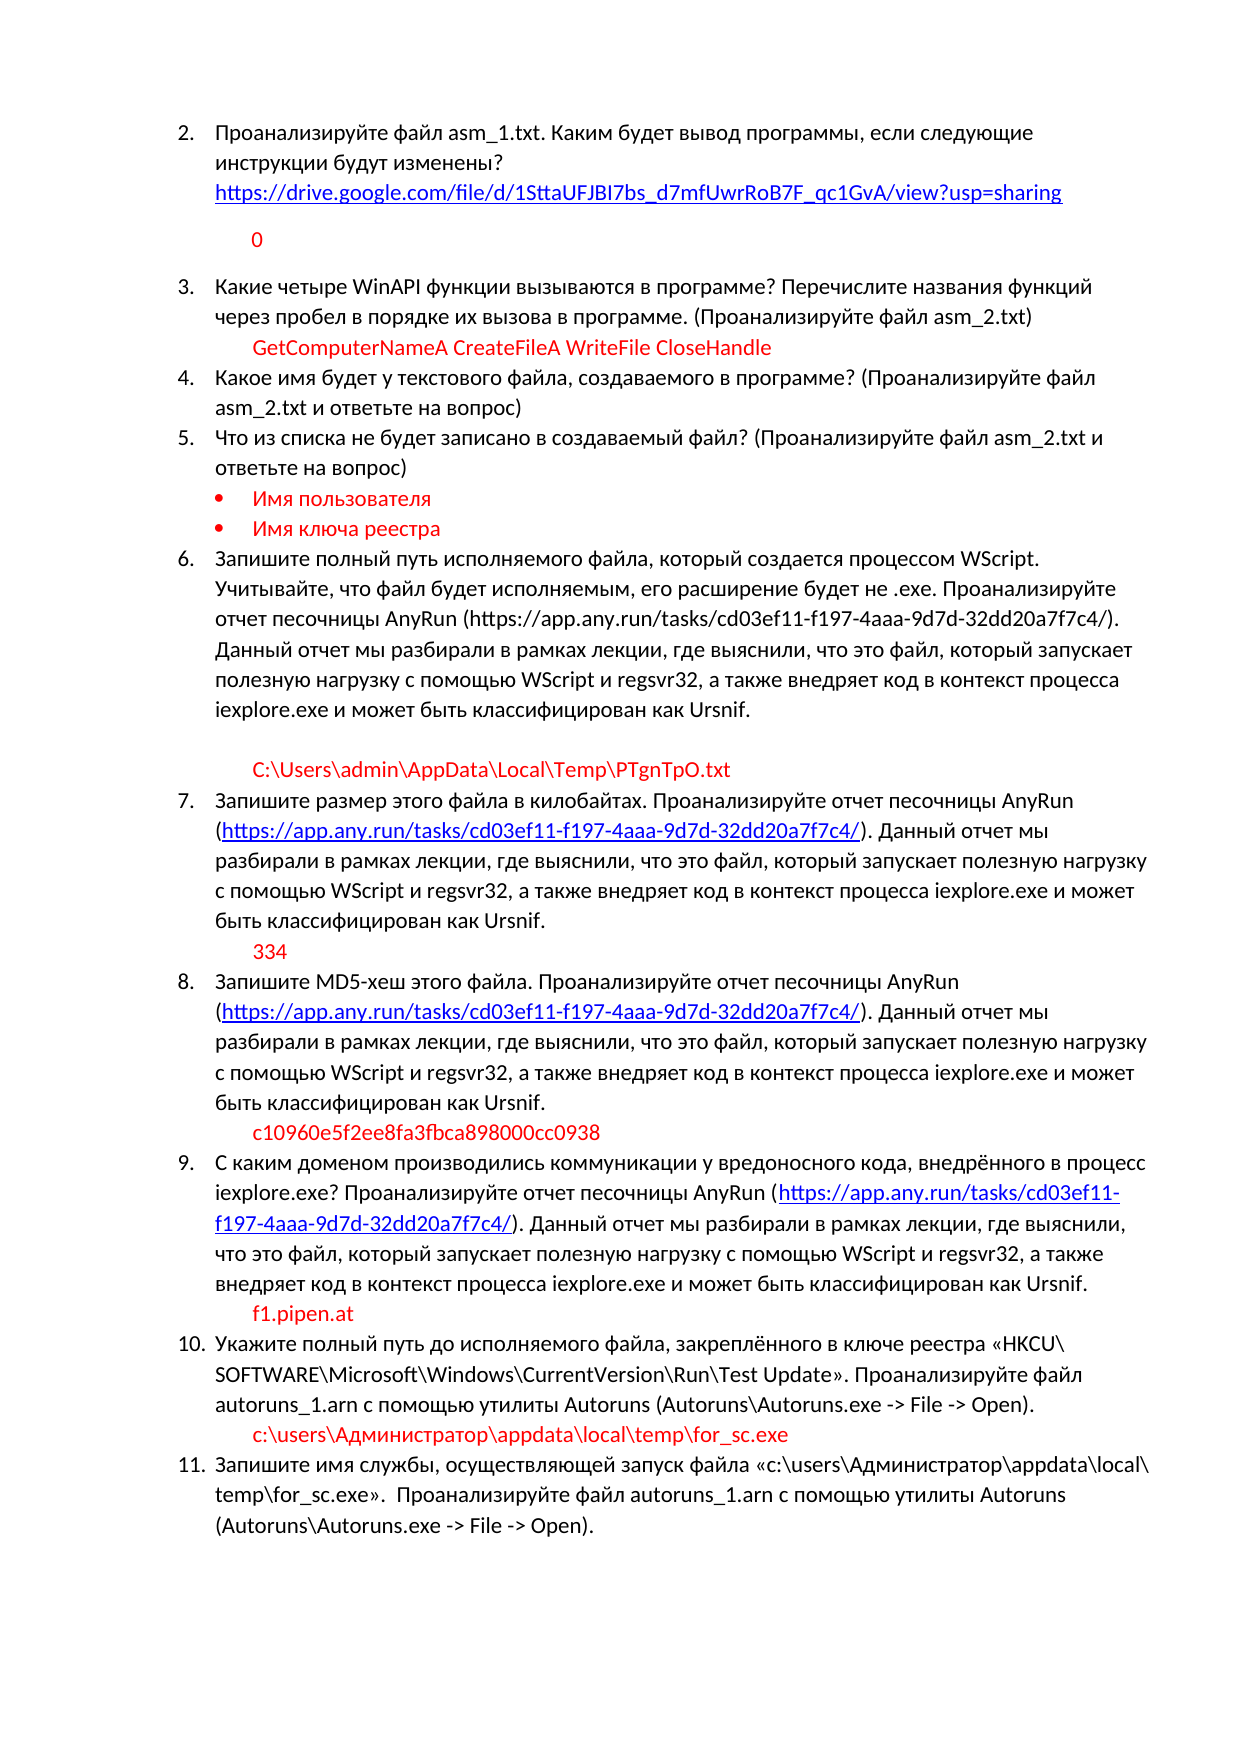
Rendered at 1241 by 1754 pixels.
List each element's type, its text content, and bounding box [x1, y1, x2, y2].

list 334 [252, 937, 1152, 965]
list Запишите имя службы, осуществляющей запуск файла «c:\users\Администратор\appdata\local\temp\for_sc.exe». Проанализируйте файл autoruns_1.arn с помощью утилиты Autoruns (Autoruns\Autoruns.exe -> File -> Open). [177, 1450, 1152, 1539]
list Запишите полный путь исполняемого файла, который создается процессом WScript. Учитывайте, что файл будет исполняемым, его расширение будет не .exe. Проанализируйте отчет песочницы AnyRun (https://app.any.run/tasks/cd03ef11-f197-4aaa-9d7d-32dd20a7f7c4/). Данный отчет мы разбирали в рамках лекции, где выяснили, что это файл, который запускает полезную нагрузку с помощью WScript и regsvr32, а также внедряет код в контекст процесса iexplore.exe и может быть классифицирован как Ursnif. [177, 544, 1152, 723]
list Имя ключа реестра [215, 514, 1152, 542]
list Запишите MD5-хеш этого файла. Проанализируйте отчет песочницы AnyRun (https://app.any.run/tasks/cd03ef11-f197-4aaa-9d7d-32dd20a7f7c4/). Данный отчет мы разбирали в рамках лекции, где выяснили, что это файл, который запускает полезную нагрузку с помощью WScript и regsvr32, а также внедряет код в контекст процесса iexplore.exe и может быть классифицирован как Ursnif. [177, 967, 1152, 1116]
list Имя пользователя [215, 484, 1152, 512]
list c:\users\Администратор\appdata\local\temp\for_sc.exe [252, 1420, 1152, 1448]
text 0 [251, 225, 1152, 253]
list Запишите размер этого файла в килобайтах. Проанализируйте отчет песочницы AnyRun (https://app.any.run/tasks/cd03ef11-f197-4aaa-9d7d-32dd20a7f7c4/). Данный отчет мы разбирали в рамках лекции, где выяснили, что это файл, который запускает полезную нагрузку с помощью WScript и regsvr32, а также внедряет код в контекст процесса iexplore.exe и может быть классифицирован как Ursnif. [177, 786, 1152, 935]
list Укажите полный путь до исполняемого файла, закреплённого в ключе реестра «HKCU\SOFTWARE\Microsoft\Windows\CurrentVersion\Run\Test Update». Проанализируйте файл autoruns_1.arn с помощью утилиты Autoruns (Autoruns\Autoruns.exe -> File -> Open). [177, 1329, 1152, 1418]
list Какое имя будет у текстового файла, создаваемого в программе? (Проанализируйте файл asm_2.txt и ответьте на вопрос) [177, 363, 1152, 421]
list f1.pipen.at [252, 1299, 1152, 1327]
list GetComputerNameA CreateFileA WriteFile CloseHandle [252, 333, 1152, 361]
list Проанализируйте файл asm_1.txt. Каким будет вывод программы, если следующие инструкции будут изменены? https://drive.google.com/file/d/1SttaUFJBI7bs_d7mfUwrRoB7F_qc1GvA/view?usp=sharing [177, 118, 1152, 207]
list Что из списка не будет записано в создаваемый файл? (Проанализируйте файл asm_2.txt и ответьте на вопрос) [177, 423, 1152, 482]
list C:\Users\admin\AppData\Local\Temp\PTgnTpO.txt [252, 756, 1152, 784]
list c10960e5f2ee8fa3fbca898000cc0938 [252, 1118, 1152, 1146]
list С каким доменом производились коммуникации у вредоносного кода, внедрённого в процесс iexplore.exe? Проанализируйте отчет песочницы AnyRun (https://app.any.run/tasks/cd03ef11-f197-4aaa-9d7d-32dd20a7f7c4/). Данный отчет мы разбирали в рамках лекции, где выяснили, что это файл, который запускает полезную нагрузку с помощью WScript и regsvr32, а также внедряет код в контекст процесса iexplore.exe и может быть классифицирован как Ursnif. [177, 1148, 1152, 1297]
list Какие четыре WinAPI функции вызываются в программе? Перечислите названия функций через пробел в порядке их вызова в программе. (Проанализируйте файл asm_2.txt) [177, 272, 1152, 331]
